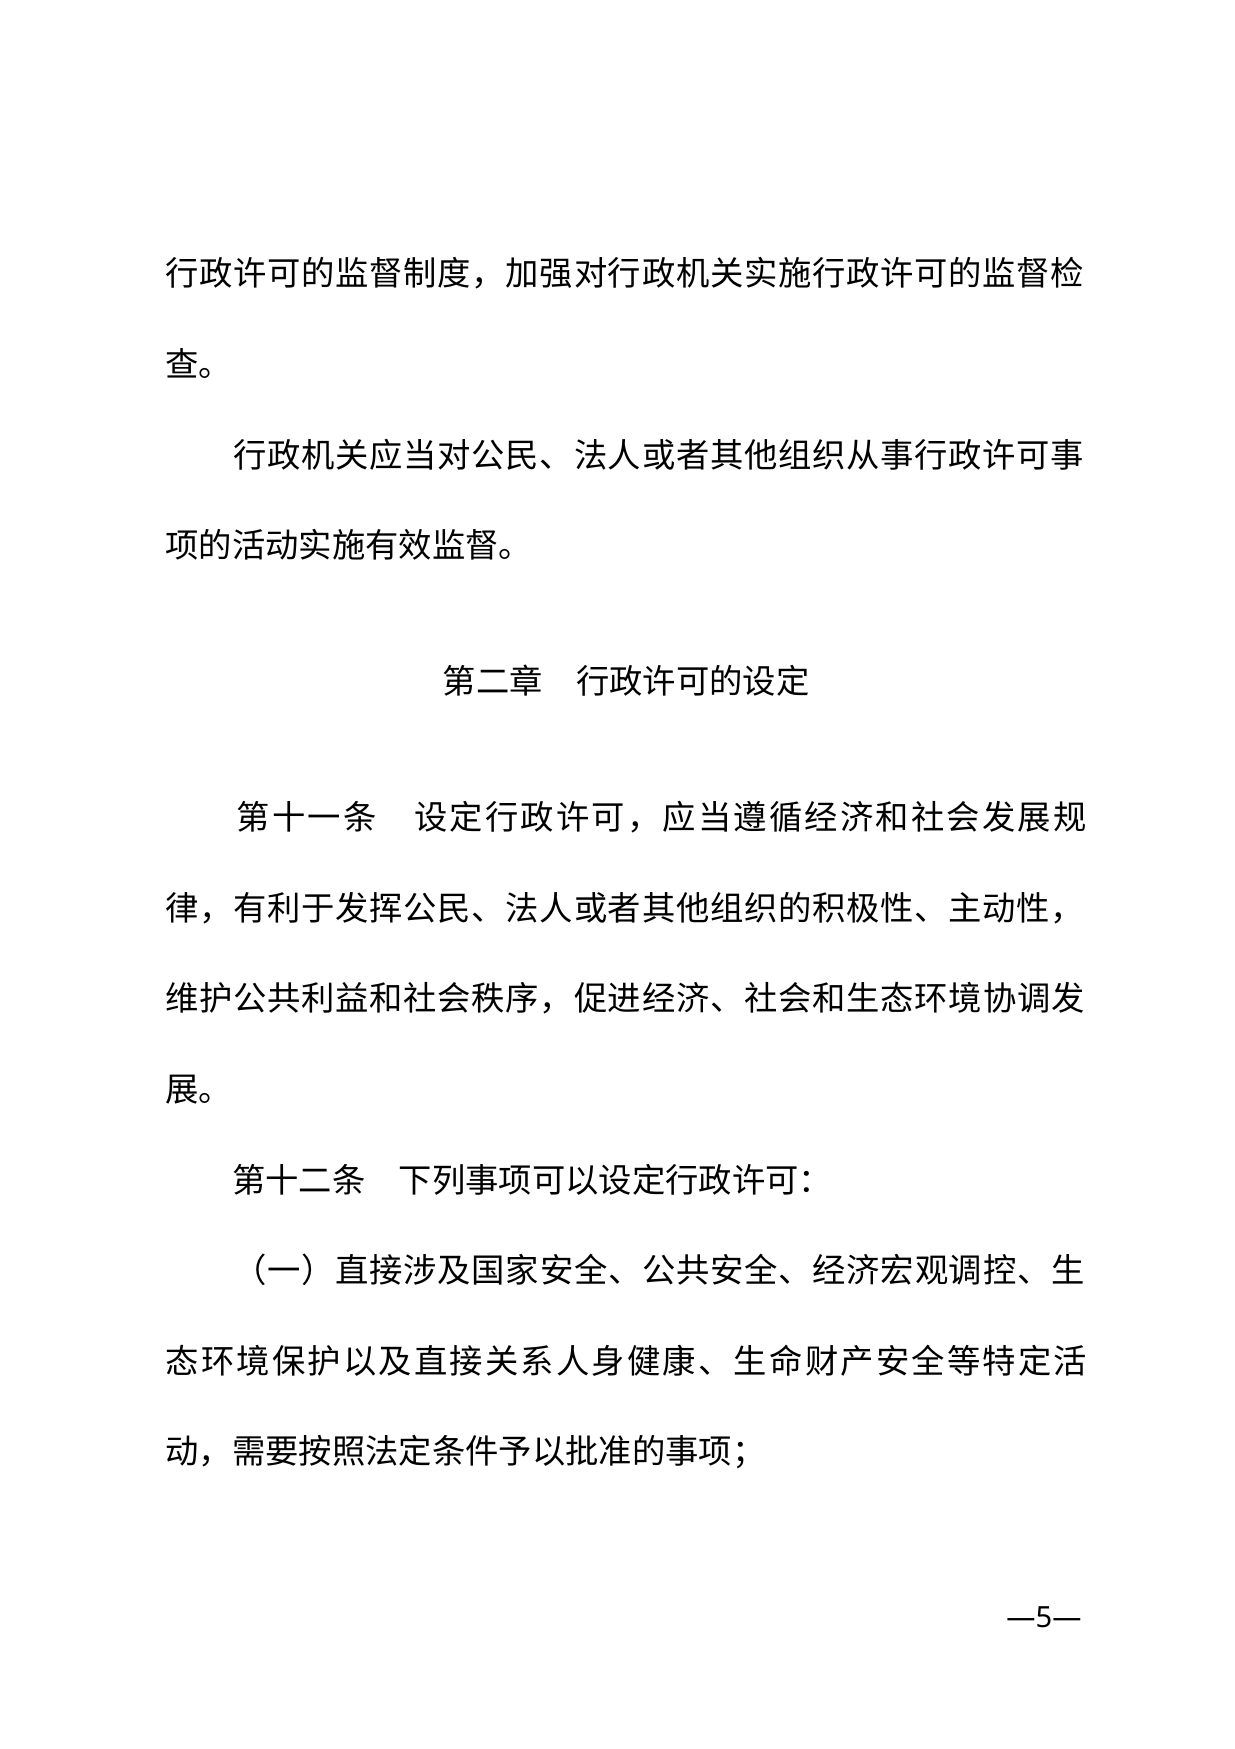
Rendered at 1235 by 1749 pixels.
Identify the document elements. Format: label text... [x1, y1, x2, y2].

text 行政机关应当对公民、法人或者其他组织从事行政许可事项的活动实施有效监督。 [165, 407, 1087, 588]
text 第二章 行政许可的设定 [165, 634, 1087, 724]
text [165, 226, 1087, 407]
text 第十二条 下列事项可以设定行政许可： [165, 1132, 1087, 1223]
text 第十一条 设定行政许可，应当遵循经济和社会发展规律，有利于发挥公民、法人或者其他组织的积极性、主动性，维护公共利益和社会秩序，促进经济、社会和生态环境协调发展。 [165, 770, 1087, 1132]
text （一）直接涉及国家安全、公共安全、经济宏观调控、生态环境保护以及直接关系人身健康、生命财产安全等特定活动，需要按照法定条件予以批准的事项； [165, 1223, 1087, 1495]
